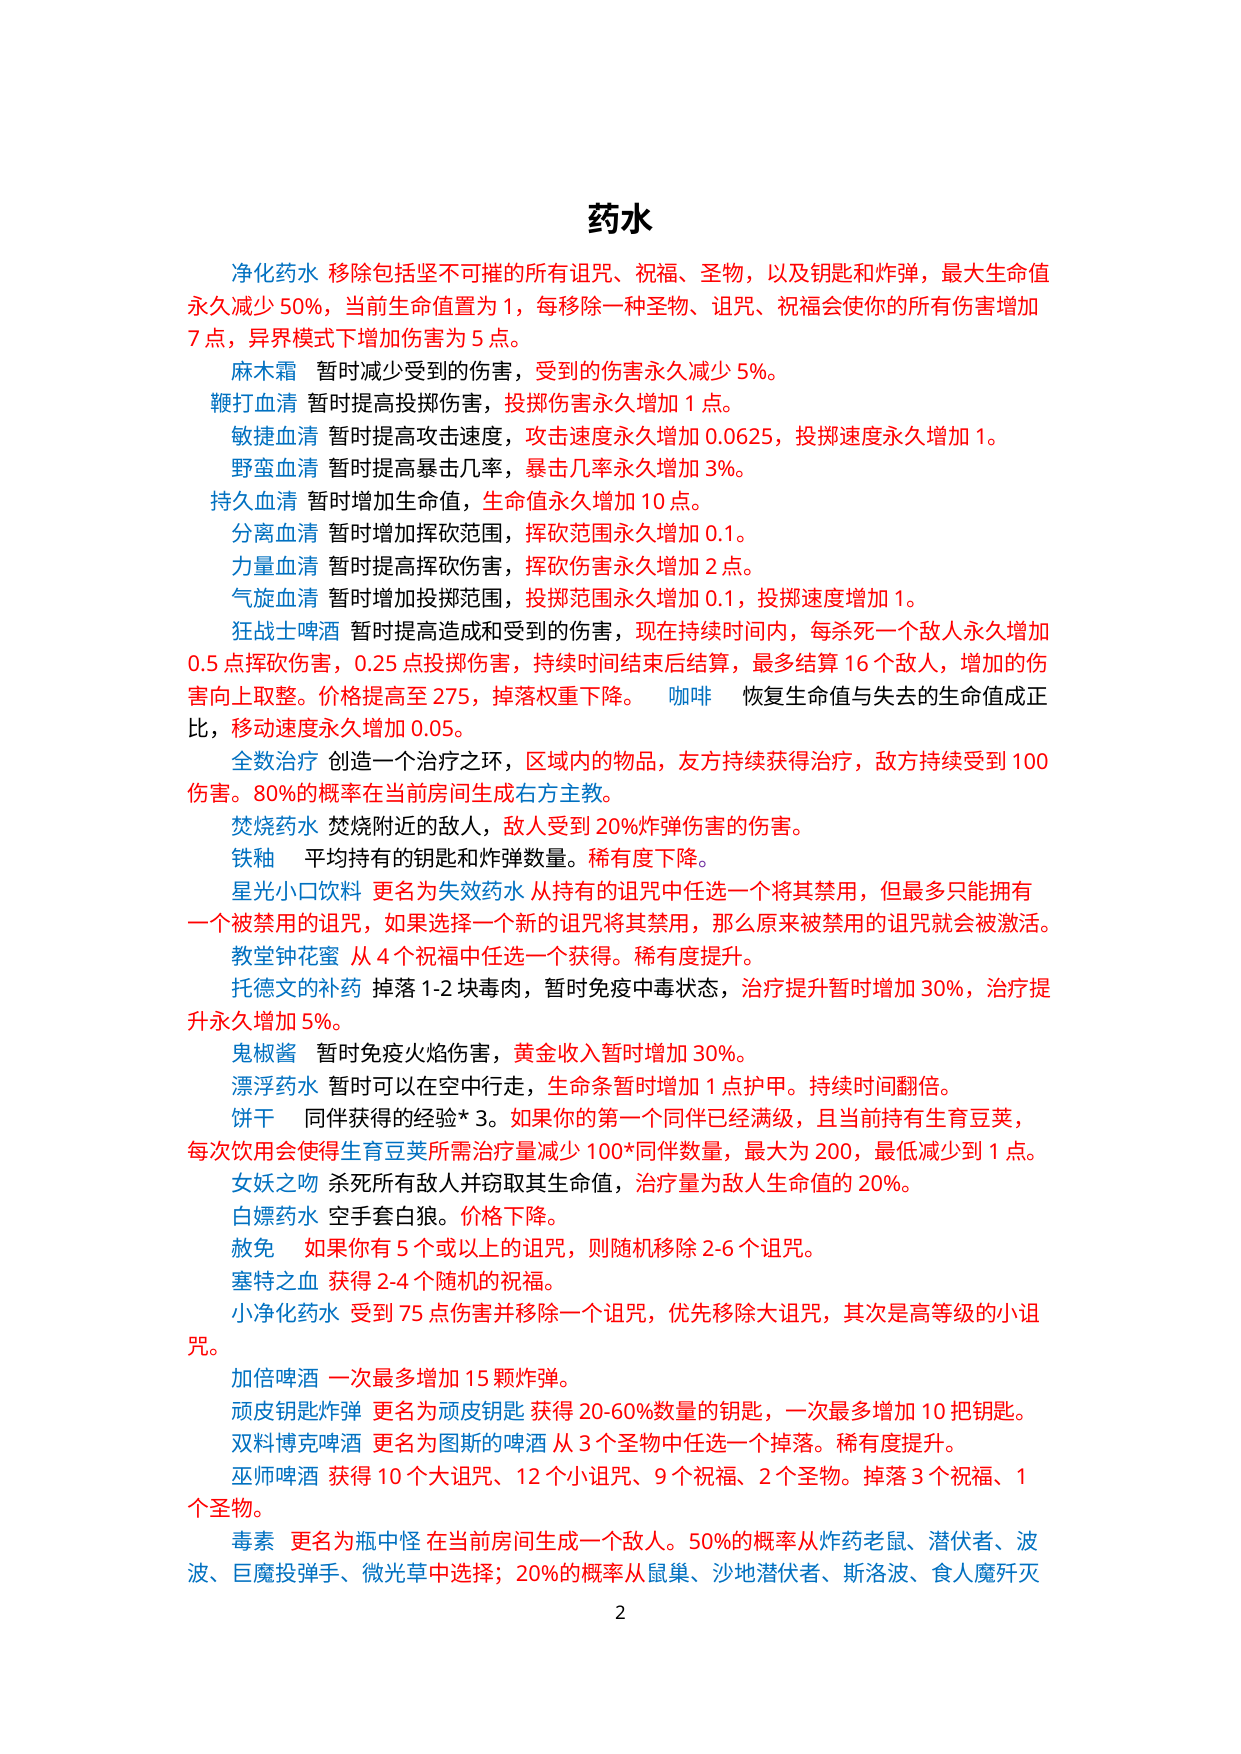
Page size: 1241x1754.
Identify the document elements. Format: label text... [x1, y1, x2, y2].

text 焚烧药水 焚烧附近的敌人，敌人受到20%炸弹伤害的伤害。 [187, 808, 1053, 841]
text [187, 1523, 1053, 1588]
text 鬼椒酱 暂时免疫火焰伤害，黄金收入暂时增加30%。 [187, 1036, 1053, 1068]
text 星光小口饮料 更名为失效药水 从持有的诅咒中任选一个将其禁用，但最多只能拥有一个被禁用的诅咒，如果选择一个新的诅咒将其禁用，那么原来被禁用的诅咒就会被激活。 [187, 873, 1053, 938]
text 分离血清 暂时增加挥砍范围，挥砍范围永久增加0.1。 [187, 516, 1053, 548]
text 狂战士啤酒 暂时提高造成和受到的伤害，现在持续时间内，每杀死一个敌人永久增加0.5点挥砍伤害，0.25点投掷伤害，持续时间结束后结算，最多结算16个敌人，增加的伤害向上取整。价格提高至275，掉落权重下降。 咖啡 恢复生命值与失去的生命值成正比，移动速度永久增加0.05。 [187, 613, 1053, 743]
text 白嫖药水 空手套白狼。价格下降。 [187, 1198, 1053, 1231]
text 敏捷血清 暂时提高攻击速度，攻击速度永久增加0.0625，投掷速度永久增加1。 [187, 418, 1053, 451]
text 双料博克啤酒 更名为图斯的啤酒 从3个圣物中任选一个掉落。稀有度提升。 [187, 1426, 1053, 1458]
text 野蛮血清 暂时提高暴击几率，暴击几率永久增加3%。 [187, 451, 1053, 483]
text 力量血清 暂时提高挥砍伤害，挥砍伤害永久增加2点。 [187, 548, 1053, 581]
text 顽皮钥匙炸弹 更名为顽皮钥匙 获得20-60%数量的钥匙，一次最多增加10把钥匙。 [187, 1393, 1053, 1426]
text 气旋血清 暂时增加投掷范围，投掷范围永久增加0.1，投掷速度增加1。 [187, 581, 1053, 613]
text 小净化药水 受到75点伤害并移除一个诅咒，优先移除大诅咒，其次是高等级的小诅咒。 [187, 1296, 1053, 1361]
text 女妖之吻 杀死所有敌人并窃取其生命值，治疗量为敌人生命值的20%。 [187, 1166, 1053, 1198]
text 全数治疗 创造一个治疗之环，区域内的物品，友方持续获得治疗，敌方持续受到100伤害。80%的概率在当前房间生成右方主教。 [187, 743, 1053, 808]
text 塞特之血 获得2-4个随机的祝福。 [187, 1263, 1053, 1296]
text 赦免 如果你有5个或以上的诅咒，则随机移除2-6个诅咒。 [187, 1231, 1053, 1263]
text 托德文的补药 掉落1-2块毒肉，暂时免疫中毒状态，治疗提升暂时增加30%，治疗提升永久增加5%。 [187, 971, 1053, 1036]
text 加倍啤酒 一次最多增加15颗炸弹。 [187, 1361, 1053, 1393]
text 教堂钟花蜜 从4个祝福中任选一个获得。稀有度提升。 [187, 938, 1053, 971]
text 饼干 同伴获得的经验* 3。如果你的第一个同伴已经满级，且当前持有生育豆荚，每次饮用会使得生育豆荚所需治疗量减少100*同伴数量，最大为200，最低减少到1点。 [187, 1101, 1053, 1166]
text 巫师啤酒 获得10个大诅咒、12个小诅咒、9个祝福、2个圣物。掉落3个祝福、1个圣物。 [187, 1458, 1053, 1523]
text 鞭打血清 暂时提高投掷伤害，投掷伤害永久增加1点。 [187, 386, 1053, 418]
text 漂浮药水 暂时可以在空中行走，生命条暂时增加1点护甲。持续时间翻倍。 [187, 1068, 1053, 1101]
text 铁釉 平均持有的钥匙和炸弹数量。稀有度下降。 [187, 841, 1053, 873]
text 麻木霜 暂时减少受到的伤害，受到的伤害永久减少5%。 [187, 353, 1053, 386]
title 药水 [187, 185, 1053, 250]
text 持久血清 暂时增加生命值，生命值永久增加10点。 [187, 483, 1053, 516]
text 净化药水 移除包括坚不可摧的所有诅咒、祝福、圣物，以及钥匙和炸弹，最大生命值永久减少50%，当前生命值置为1，每移除一种圣物、诅咒、祝福会使你的所有伤害增加7点，异界模式下增加伤害为5点。 [187, 256, 1053, 353]
